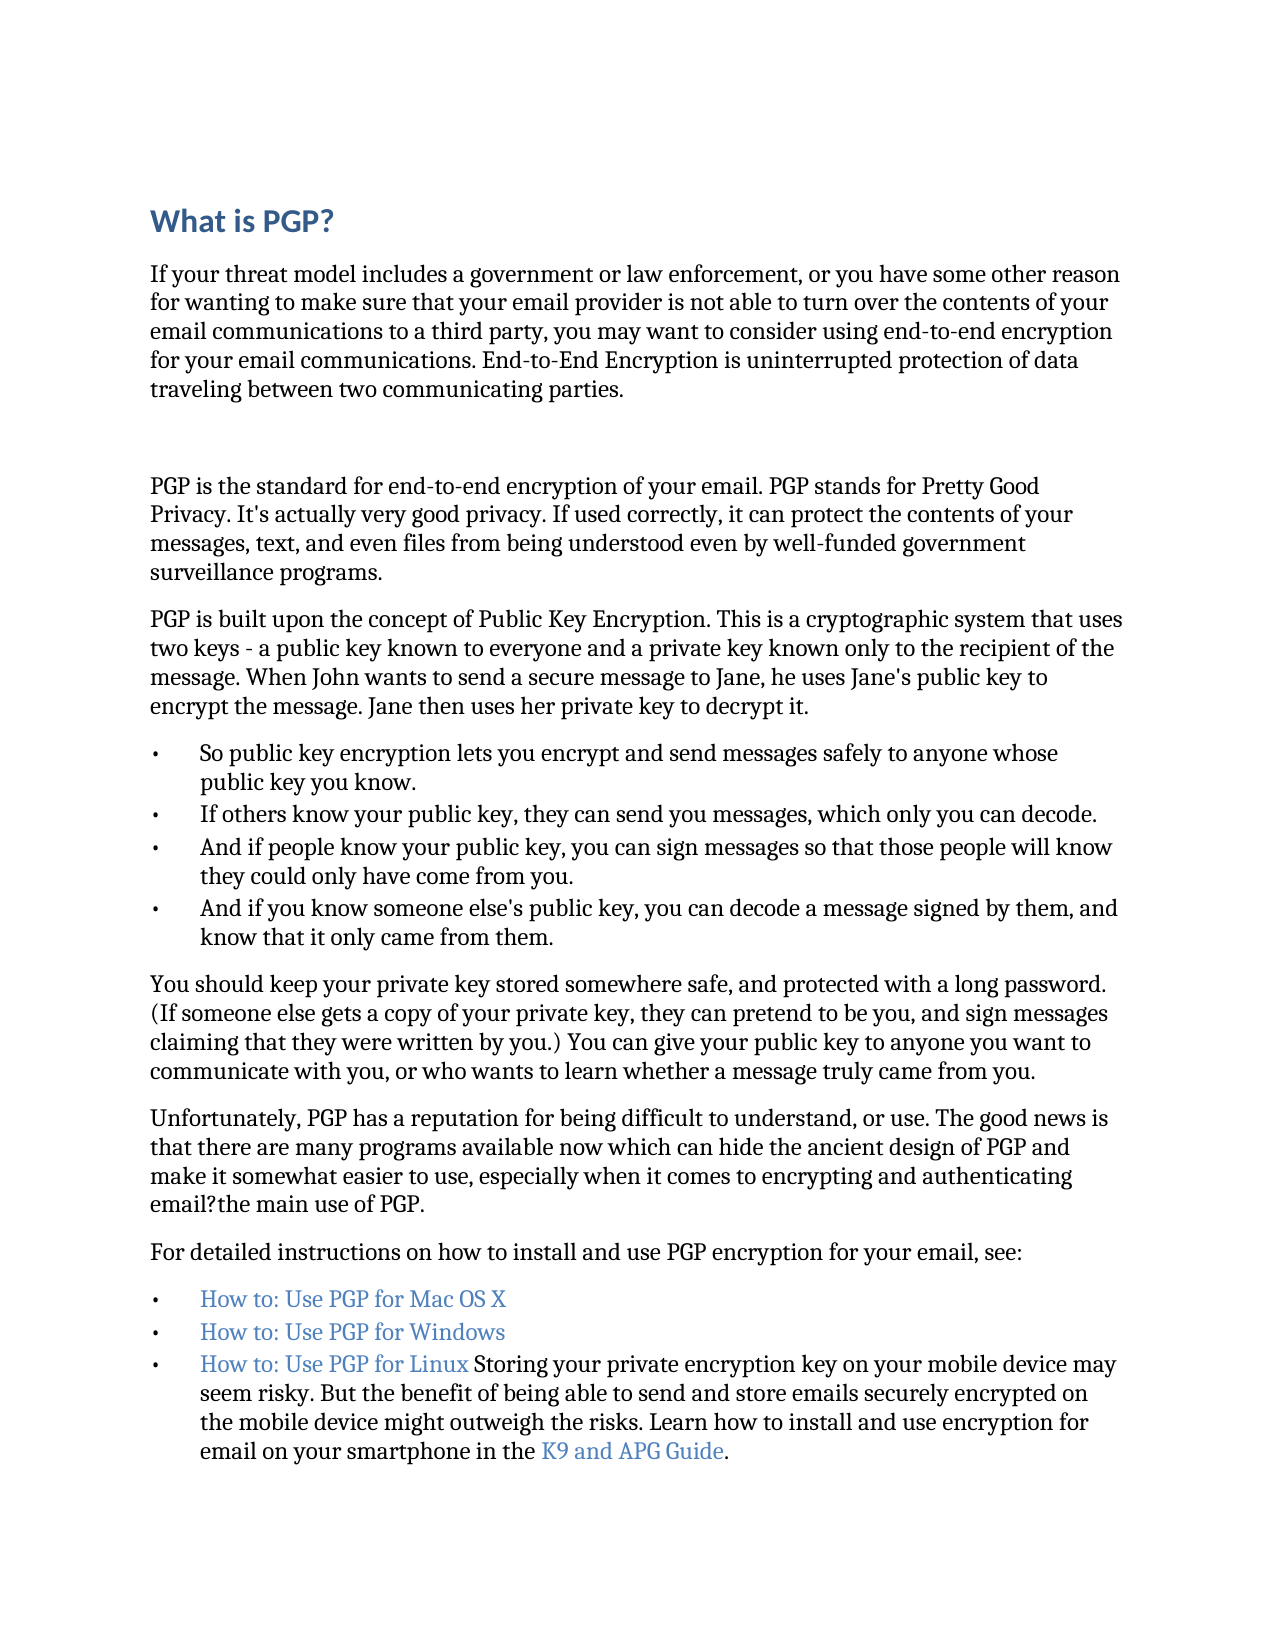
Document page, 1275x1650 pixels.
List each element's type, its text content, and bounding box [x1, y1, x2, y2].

text If your threat model includes a government or law enforcement, or you have some other reason for wanting to make sure that your email provider is not able to turn over the contents of your email communications to a third party, you may want to consider using end-to-end encryption for your email communications. End-to-End Encryption is uninterrupted protection of data traveling between two communicating parties. [150, 259, 1125, 403]
text Unfortunately, PGP has a reputation for being difficult to understand, or use. The good news is that there are many programs available now which can hide the ancient design of PGP and make it somewhat easier to use, especially when it comes to encrypting and authenticating email?the main use of PGP. [150, 1104, 1125, 1219]
text PGP is built upon the concept of Public Key Encryption. This is a cryptographic system that uses two keys - a public key known to everyone and a private key known only to the recipient of the message. When John wants to send a secure message to Jane, he uses Jane's public key to encrypt the message. Jane then uses her private key to decrypt it. [150, 605, 1125, 720]
text PGP is the standard for end-to-end encryption of your email. PGP stands for Pretty Good Privacy. It's actually very good privacy. If used correctly, it can protect the contents of your messages, text, and even files from being understood even by well-funded government surveillance programs. [150, 472, 1125, 587]
text For detailed instructions on how to install and use PGP encryption for your email, see: [150, 1238, 1125, 1267]
list How to: Use PGP for Mac OS X [150, 1285, 1125, 1314]
list And if people know your public key, you can sign messages so that those people will know they could only have come from you. [150, 833, 1125, 890]
list And if you know someone else's public key, you can decode a message signed by them, and know that it only came from them. [150, 894, 1125, 952]
text You should keep your private key stored somewhere safe, and protected with a long password. (If someone else gets a copy of your private key, they can pretend to be you, and sign messages claiming that they were written by you.) You can give your public key to anyone you want to communicate with you, or who wants to learn whether a message truly came from you. [150, 970, 1125, 1085]
list How to: Use PGP for Linux Storing your private encryption key on your mobile device may seem risky. But the benefit of being able to send and store emails securely encrypted on the mobile device might outweigh the risks. Learn how to install and use encryption for email on your smartphone in the K9 and APG Guide. [150, 1350, 1125, 1465]
list How to: Use PGP for Windows [150, 1318, 1125, 1347]
list So public key encryption lets you encrypt and send messages safely to anyone whose public key you know. [150, 739, 1125, 797]
subtitle What is PGP? [150, 200, 1125, 241]
list If others know your public key, they can send you messages, which only you can decode. [150, 800, 1125, 829]
